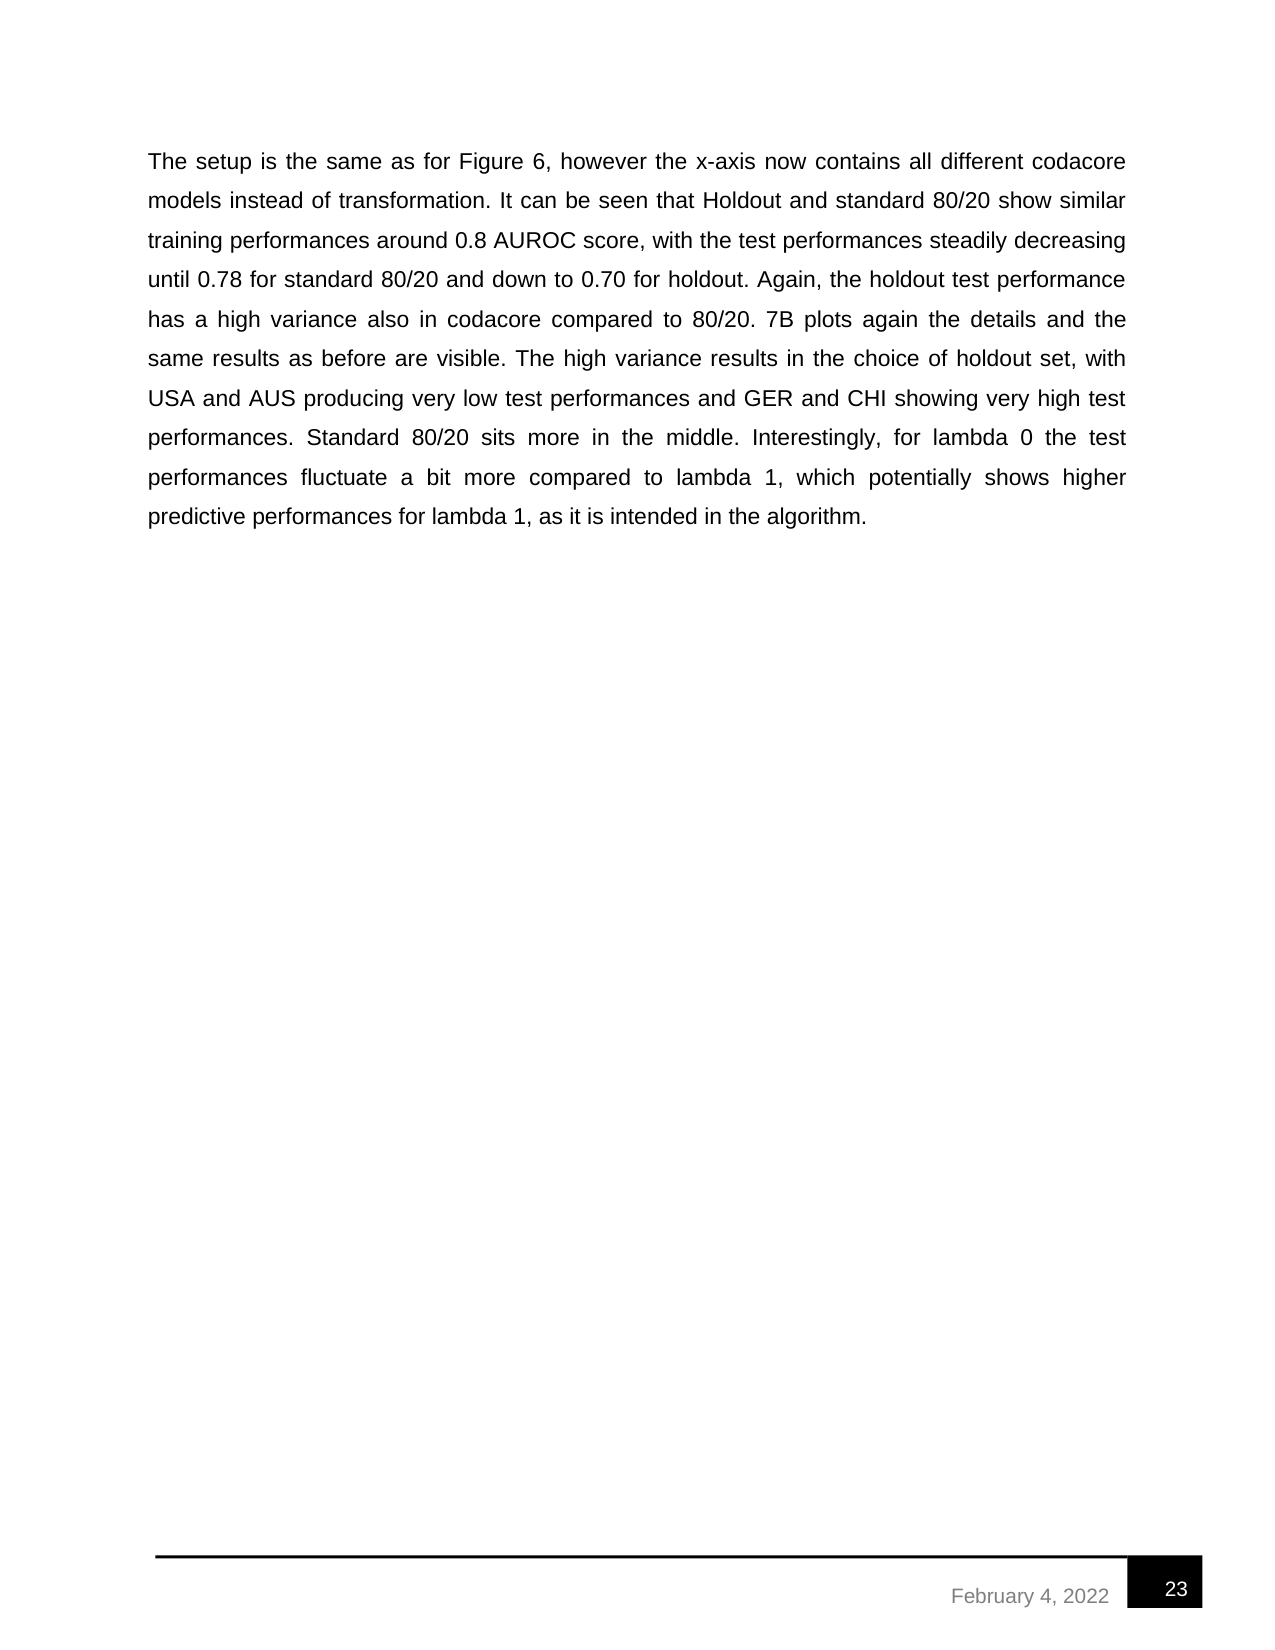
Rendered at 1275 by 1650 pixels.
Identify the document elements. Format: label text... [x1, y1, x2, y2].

text The setup is the same as for Figure 6, however the x-axis now contains all different codacore models instead of transformation. It can be seen that Holdout and standard 80/20 show similar training performances around 0.8 AUROC score, with the test performances steadily decreasing until 0.78 for standard 80/20 and down to 0.70 for holdout. Again, the holdout test performance has a high variance also in codacore compared to 80/20. 7B plots again the details and the same results as before are visible. The high variance results in the choice of holdout set, with USA and AUS producing very low test performances and GER and CHI showing very high test performances. Standard 80/20 sits more in the middle. Interestingly, for lambda 0 the test performances fluctuate a bit more compared to lambda 1, which potentially shows higher predictive performances for lambda 1, as it is intended in the algorithm. [148, 148, 1127, 529]
